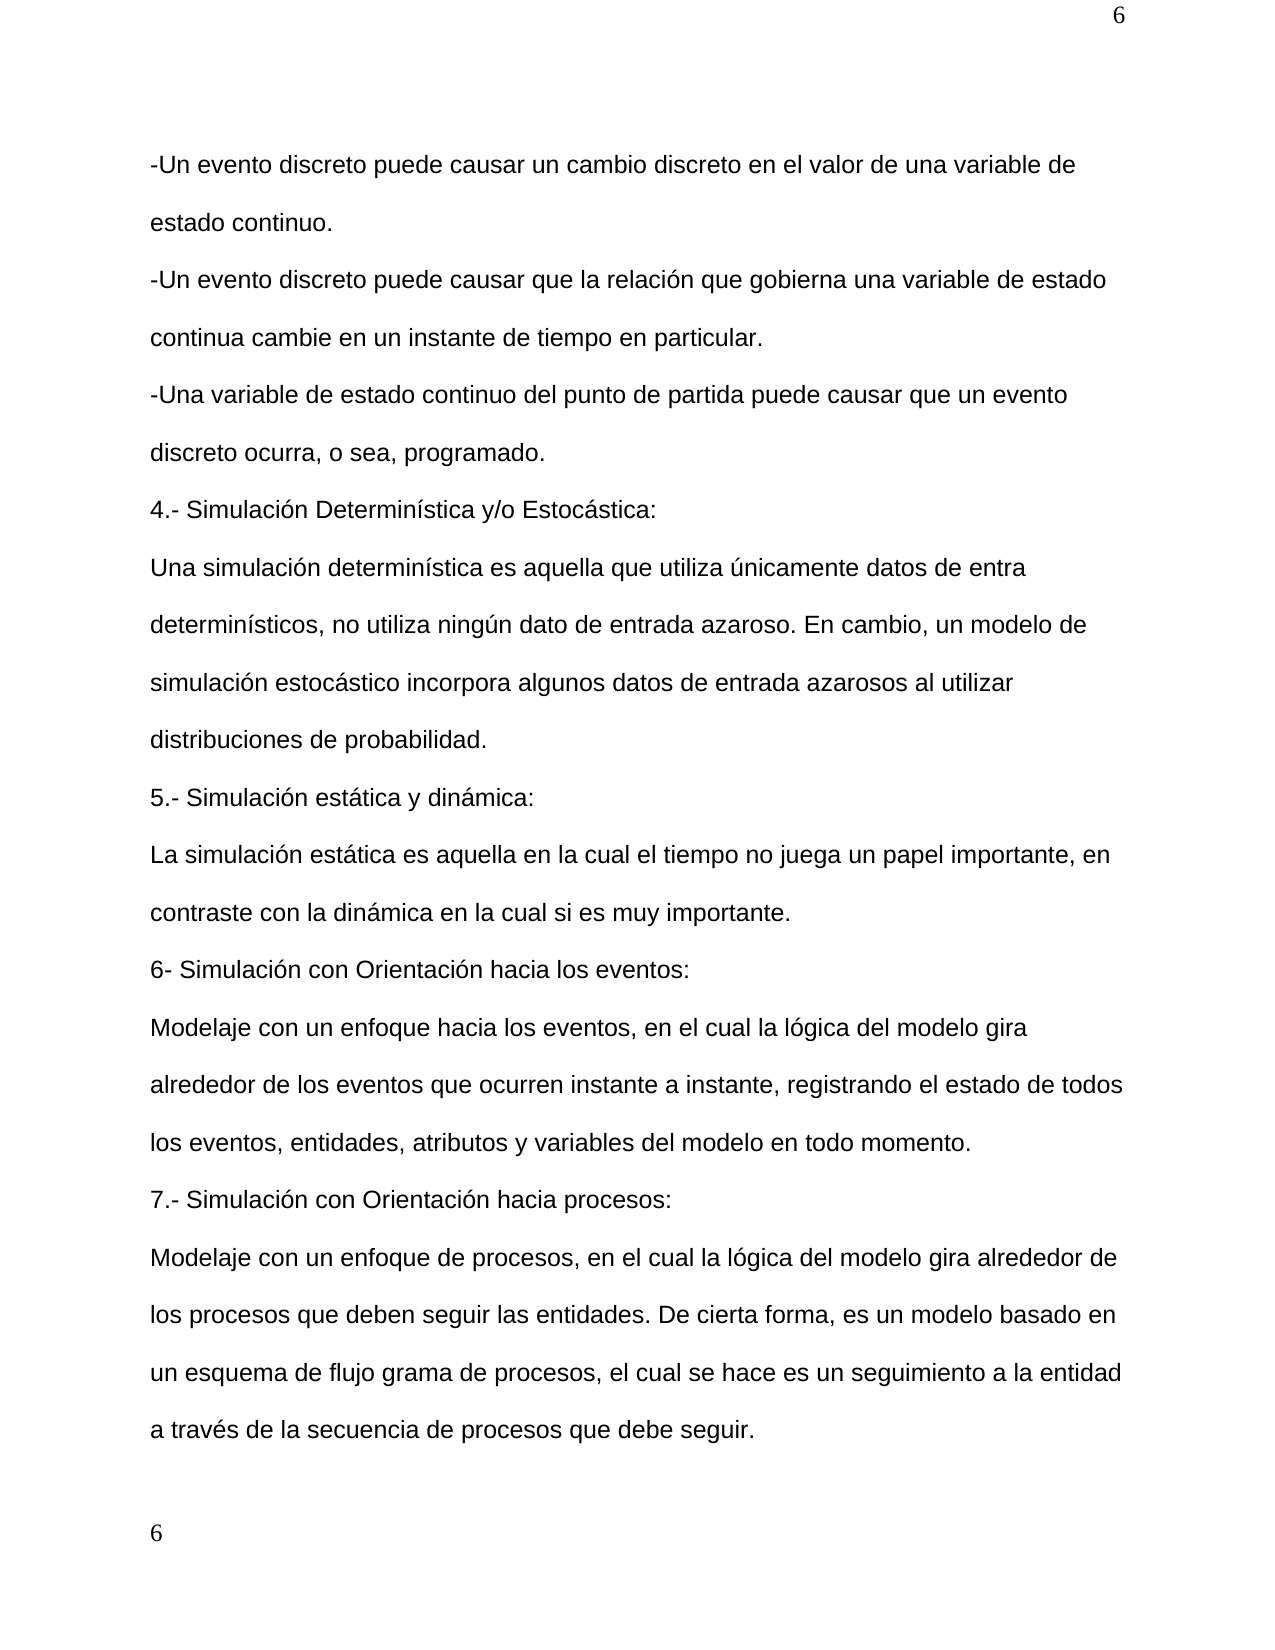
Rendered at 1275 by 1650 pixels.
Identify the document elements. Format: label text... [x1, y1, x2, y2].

text 7.- Simulación con Orientación hacia procesos: [150, 1185, 1125, 1214]
text 4.- Simulación Determinística y/o Estocástica: [150, 495, 1125, 524]
text Modelaje con un enfoque de procesos, en el cual la lógica del modelo gira alrededor de los procesos que deben seguir las entidades. De cierta forma, es un modelo basado en un esquema de flujo grama de procesos, el cual se hace es un seguimiento a la entidad a través de la secuencia de procesos que debe seguir. [150, 1242, 1125, 1444]
text -Un evento discreto puede causar que la relación que gobierna una variable de estado continua cambie en un instante de tiempo en particular. [150, 265, 1125, 351]
text -Un evento discreto puede causar un cambio discreto en el valor de una variable de estado continuo. [150, 150, 1125, 236]
text 5.- Simulación estática y dinámica: [150, 782, 1125, 811]
text 6- Simulación con Orientación hacia los eventos: [150, 955, 1125, 984]
text -Una variable de estado continuo del punto de partida puede causar que un evento discreto ocurra, o sea, programado. [150, 380, 1125, 466]
text Una simulación determinística es aquella que utiliza únicamente datos de entra determinísticos, no utiliza ningún dato de entrada azaroso. En cambio, un modelo de simulación estocástico incorpora algunos datos de entrada azarosos al utilizar distribuciones de probabilidad. [150, 552, 1125, 754]
text Modelaje con un enfoque hacia los eventos, en el cual la lógica del modelo gira alrededor de los eventos que ocurren instante a instante, registrando el estado de todos los eventos, entidades, atributos y variables del modelo en todo momento. [150, 1012, 1125, 1156]
text La simulación estática es aquella en la cual el tiempo no juega un papel importante, en contraste con la dinámica en la cual si es muy importante. [150, 840, 1125, 926]
